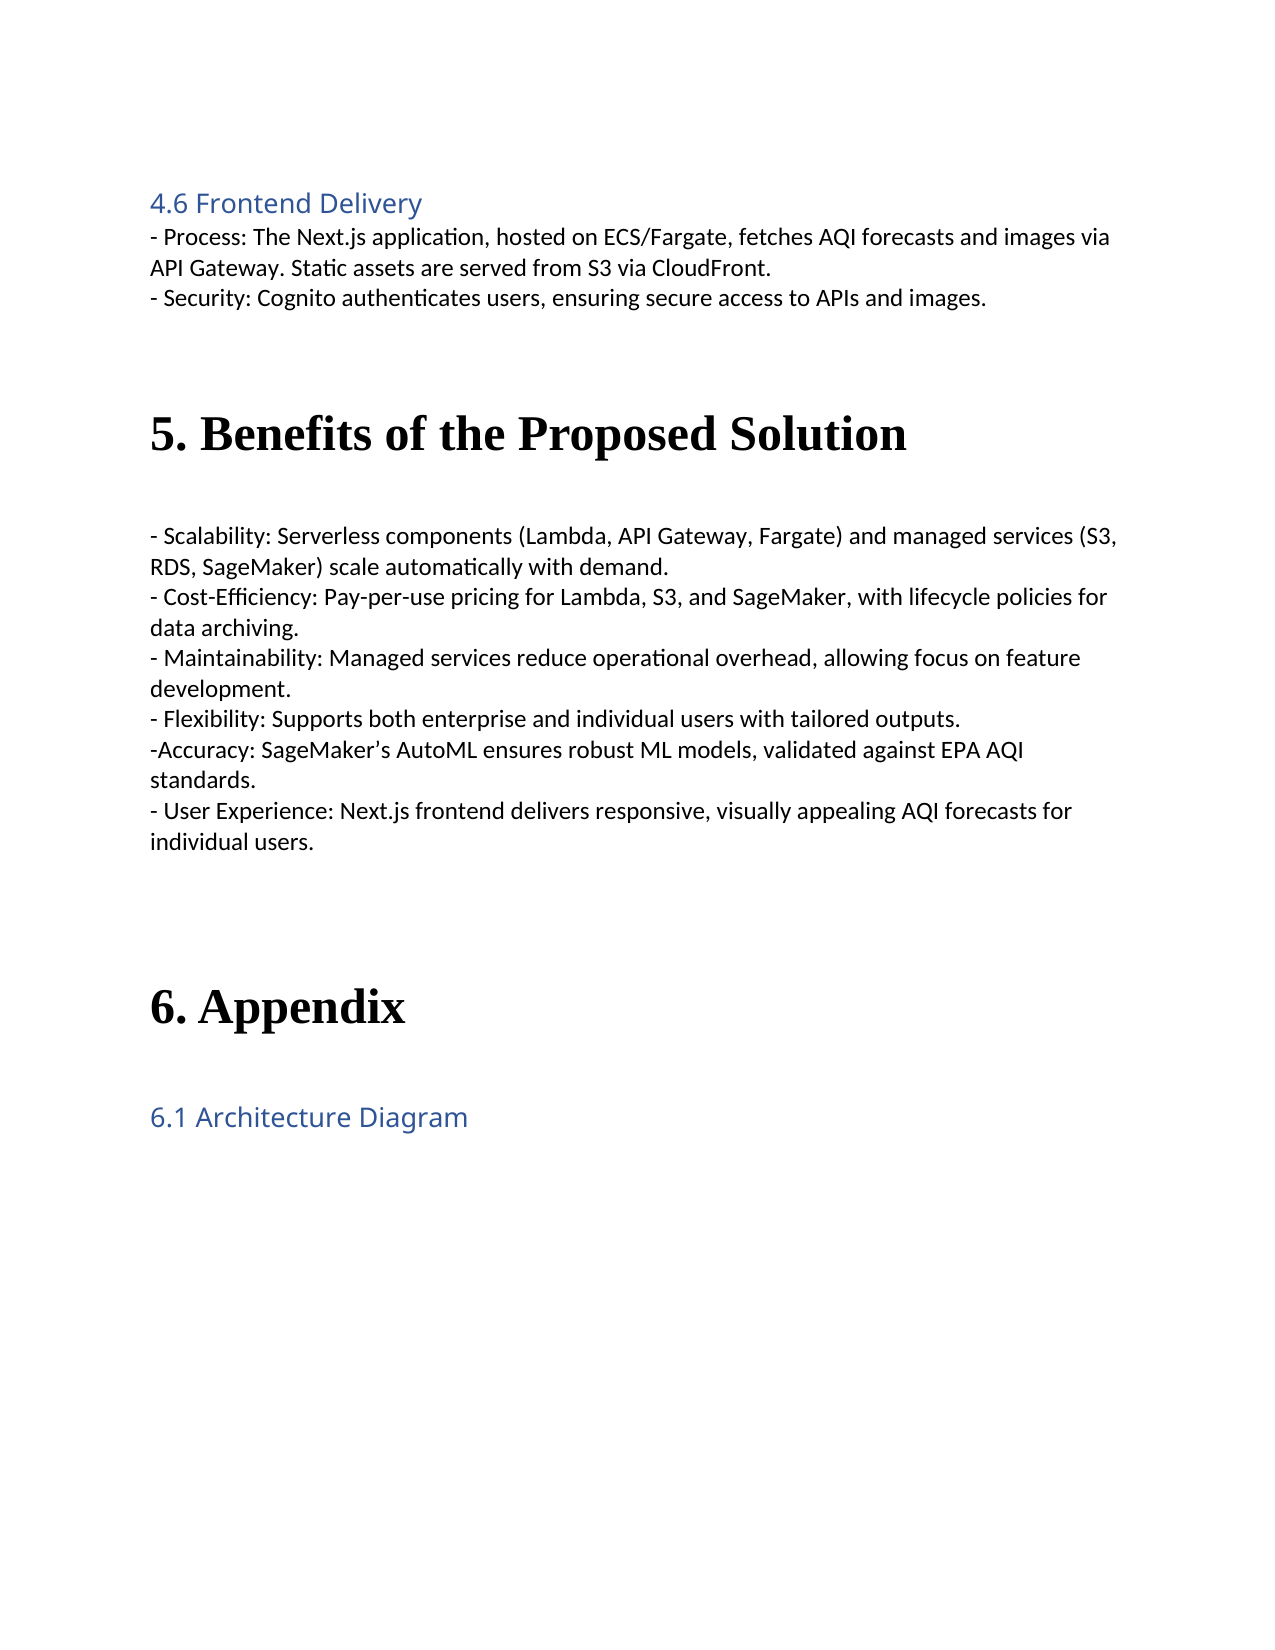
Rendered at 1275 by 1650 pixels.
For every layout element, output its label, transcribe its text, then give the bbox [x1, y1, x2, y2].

text - Flexibility: Supports both enterprise and individual users with tailored outputs. [150, 704, 1125, 734]
subtitle 6. Appendix [150, 977, 1125, 1034]
subtitle 6.1 Architecture Diagram [150, 1098, 1125, 1135]
text - Cost-Efficiency: Pay-per-use pricing for Lambda, S3, and SageMaker, with lifecycle policies for data archiving. [150, 582, 1125, 643]
text - Maintainability: Managed services reduce operational overhead, allowing focus on feature development. [150, 643, 1125, 704]
subtitle 4.6 Frontend Delivery [150, 185, 1125, 222]
text - Security: Cognito authenticates users, ensuring secure access to APIs and images. [150, 283, 1125, 313]
text - Process: The Next.js application, hosted on ECS/Fargate, fetches AQI forecasts and images via API Gateway. Static assets are served from S3 via CloudFront. [150, 222, 1125, 283]
text - Scalability: Serverless components (Lambda, API Gateway, Fargate) and managed services (S3, RDS, SageMaker) scale automatically with demand. [150, 521, 1125, 582]
text -Accuracy: SageMaker’s AutoML ensures robust ML models, validated against EPA AQI standards. [150, 734, 1125, 795]
subtitle 5. Benefits of the Proposed Solution [150, 403, 1125, 461]
text - User Experience: Next.js frontend delivers responsive, visually appealing AQI forecasts for individual users. [150, 795, 1125, 856]
